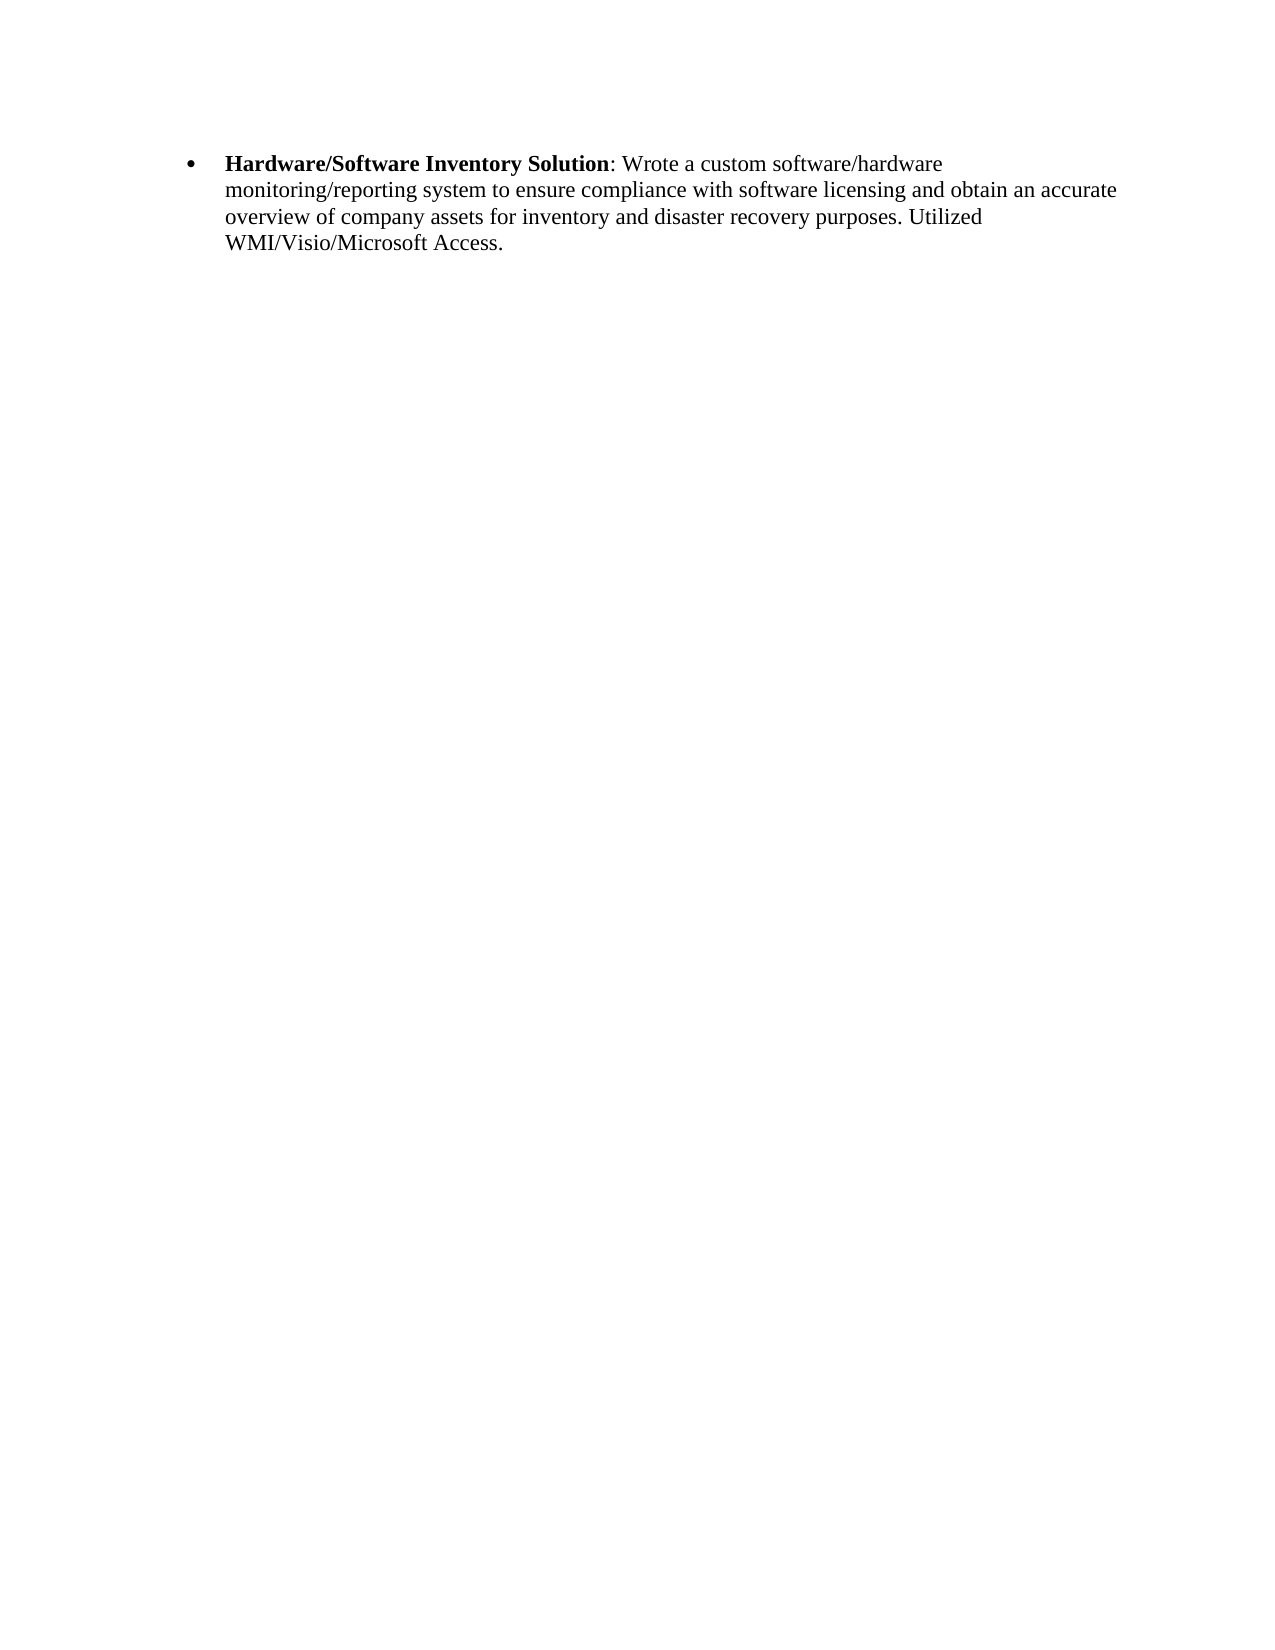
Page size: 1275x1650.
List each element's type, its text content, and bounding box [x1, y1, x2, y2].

list Hardware/Software Inventory Solution: Wrote a custom software/hardware monitoring/reporting system to ensure compliance with software licensing and obtain an accurate overview of company assets for inventory and disaster recovery purposes. Utilized WMI/Visio/Microsoft Access. [187, 150, 1125, 255]
